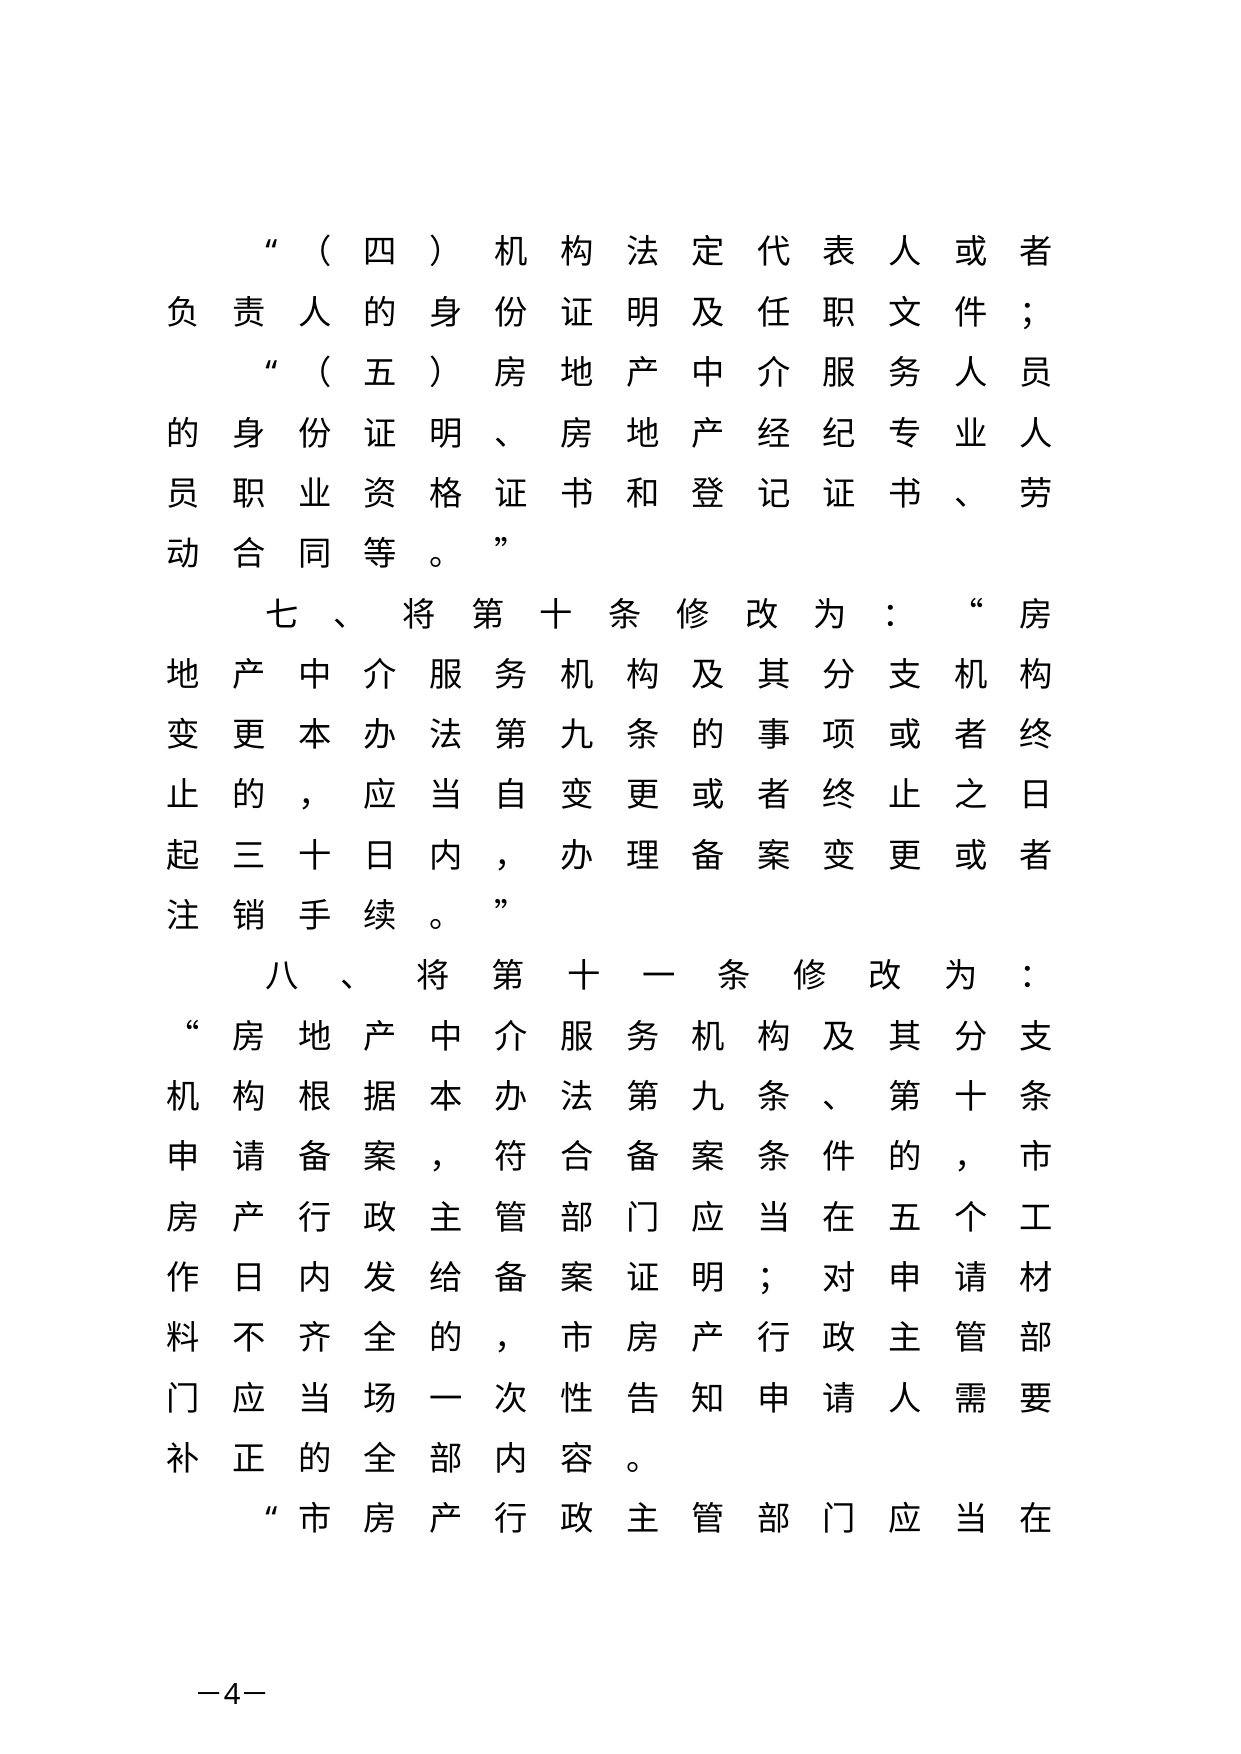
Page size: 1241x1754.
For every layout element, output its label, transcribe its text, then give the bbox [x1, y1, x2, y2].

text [167, 1486, 1085, 1546]
text 七、将第十条修改为：“房地产中介服务机构及其分支机构变更本办法第九条的事项或者终止的，应当自变更或者终止之日起三十日内，办理备案变更或者注销手续。” [167, 581, 1085, 943]
text “（四）机构法定代表人或者负责人的身份证明及任职文件； [167, 219, 1085, 340]
text “（五）房地产中介服务人员的身份证明、房地产经纪专业人员职业资格证书和登记证书、劳动合同等。” [167, 340, 1085, 581]
text 八、将第十一条修改为：“房地产中介服务机构及其分支机构根据本办法第九条、第十条申请备案，符合备案条件的，市房产行政主管部门应当在五个工作日内发给备案证明；对申请材料不齐全的，市房产行政主管部门应当场一次性告知申请人需要补正的全部内容。 [167, 943, 1085, 1486]
